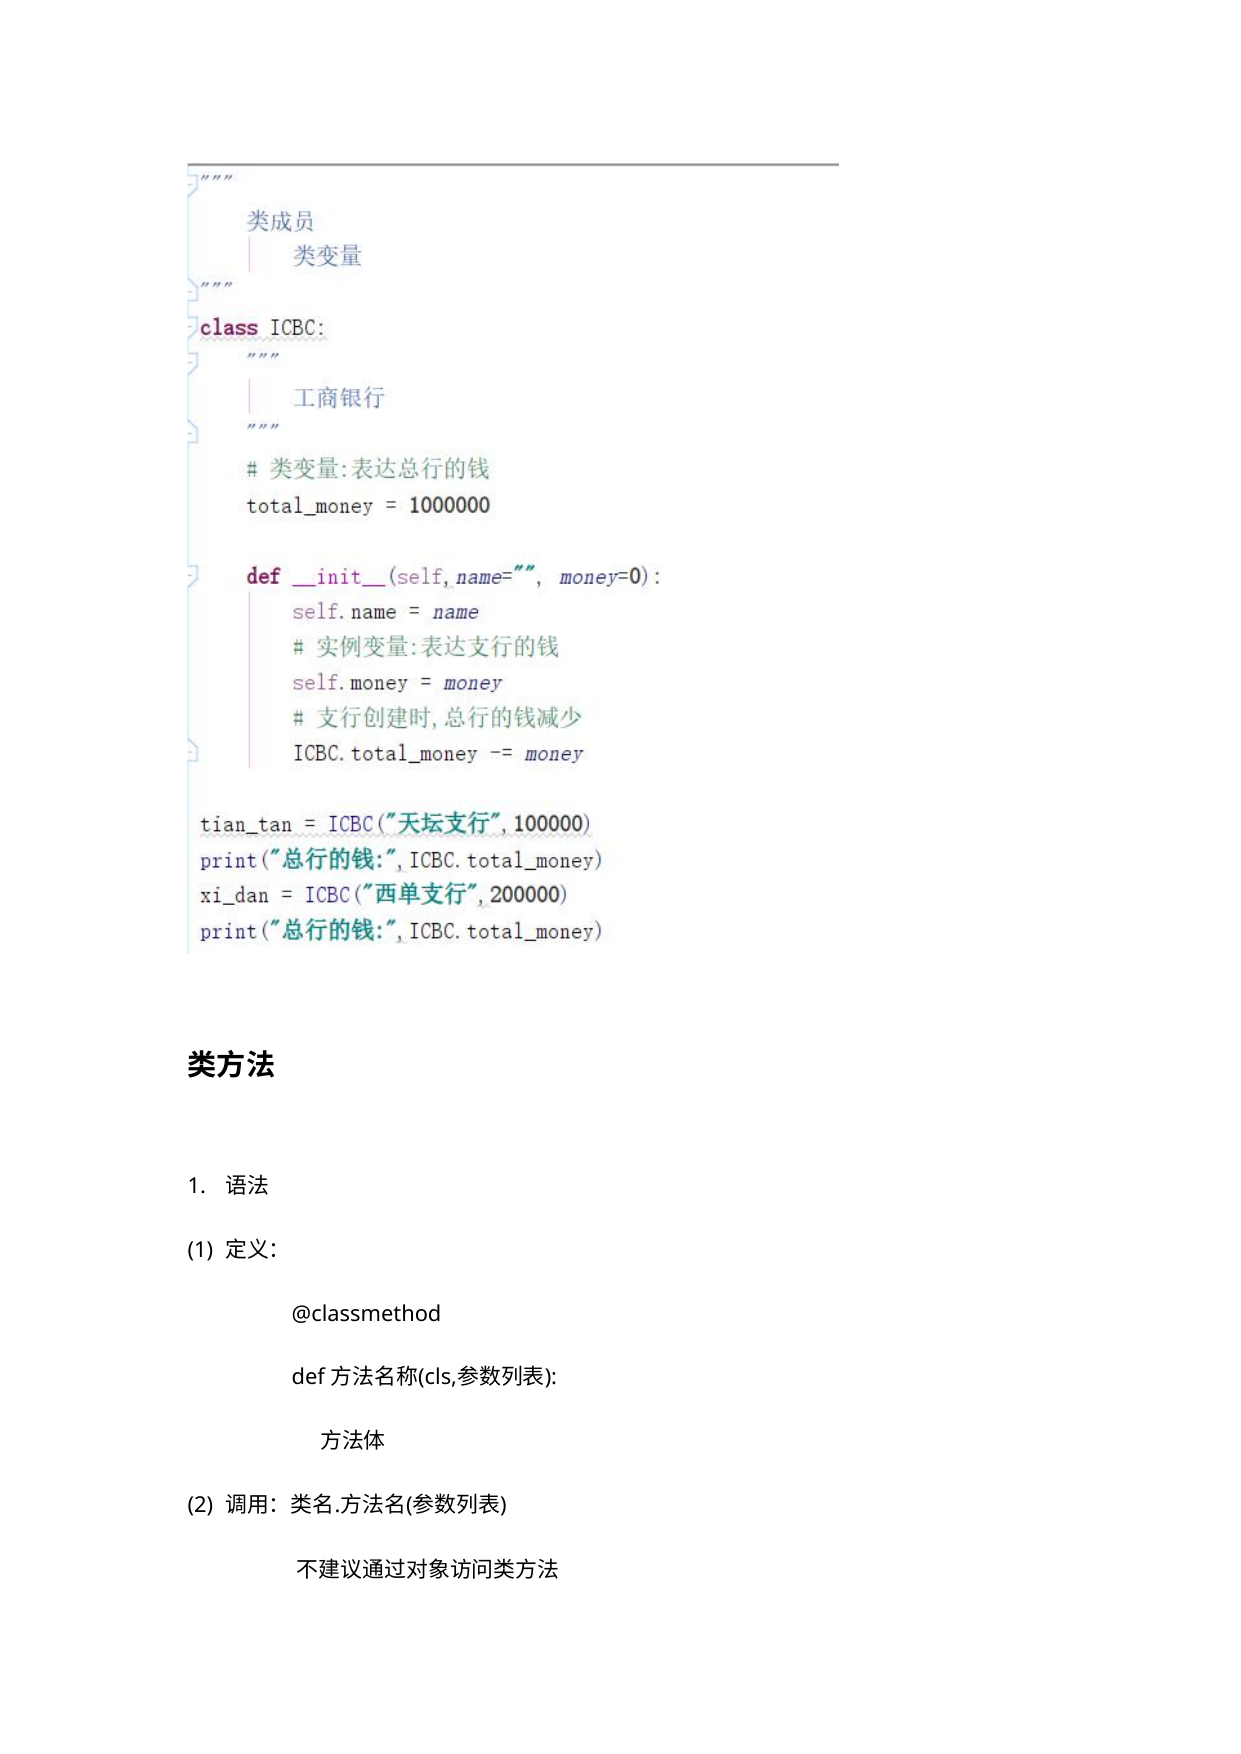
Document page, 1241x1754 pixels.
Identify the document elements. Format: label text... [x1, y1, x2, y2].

list @classmethod [269, 1296, 1053, 1329]
list 语法 [187, 1168, 1053, 1200]
list 方法体 [269, 1423, 1053, 1455]
list 不建议通过对象访问类方法 [262, 1551, 1053, 1584]
list 调用：类名.方法名(参数列表) [187, 1487, 1053, 1520]
list def 方法名称(cls,参数列表): [269, 1359, 1053, 1391]
picture [187, 162, 839, 954]
list 定义： [187, 1232, 1053, 1264]
subtitle 类方法 [187, 1030, 1053, 1095]
